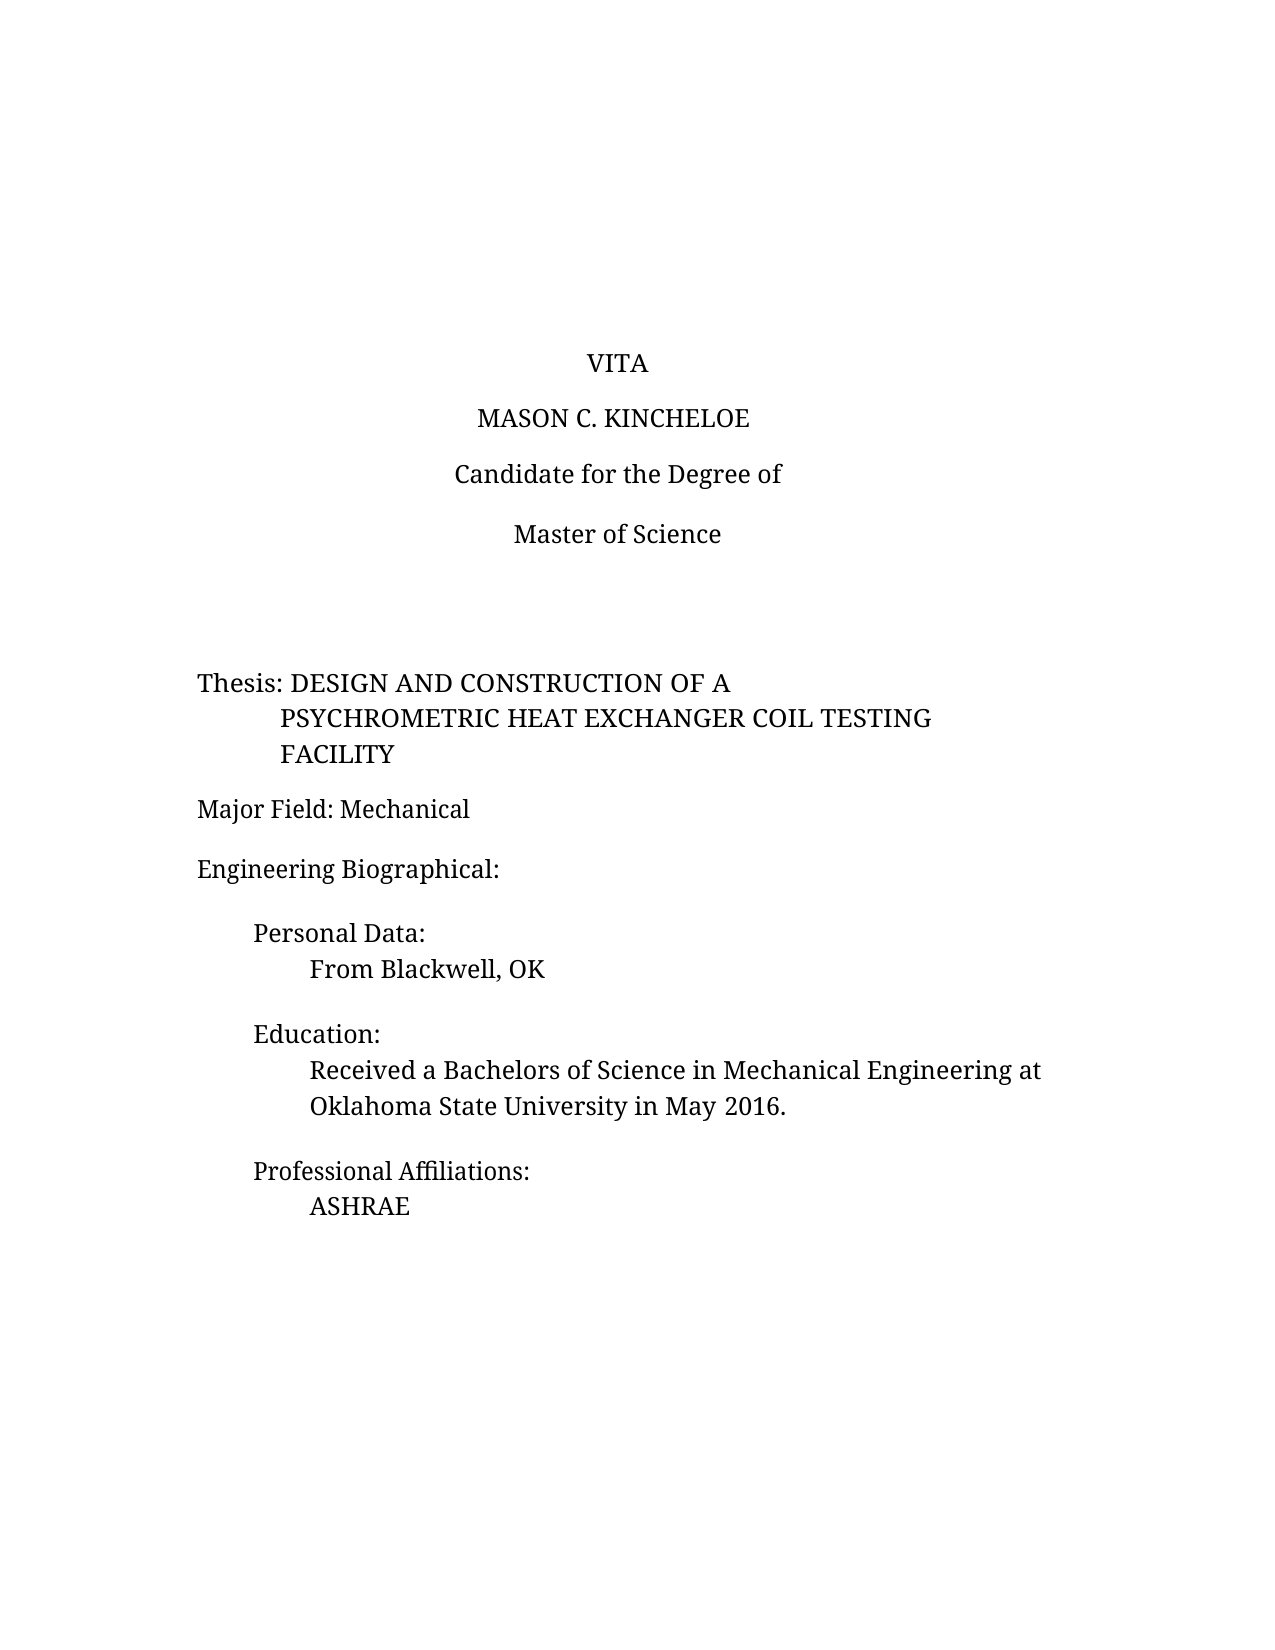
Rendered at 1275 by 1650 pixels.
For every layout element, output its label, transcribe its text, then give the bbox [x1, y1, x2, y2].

text Major Field: Mechanical Engineering Biographical: [197, 792, 612, 886]
text VITA [251, 345, 985, 379]
text Received a Bachelors of Science in Mechanical Engineering at Oklahoma State University in May 2016. [309, 1053, 1098, 1122]
text Thesis: DESIGN AND CONSTRUCTION OF A PSYCHROMETRIC HEAT EXCHANGER COIL TESTING FACILITY [197, 665, 949, 771]
text MASON C. KINCHELOE [477, 401, 1144, 435]
text Personal Data: [253, 916, 1144, 950]
text Professional Affiliations: ASHRAE [253, 1153, 612, 1223]
text Education: [253, 1017, 1144, 1051]
text From Blackwell, OK [309, 951, 1144, 986]
text Candidate for the Degree of Master of Science [439, 457, 796, 551]
